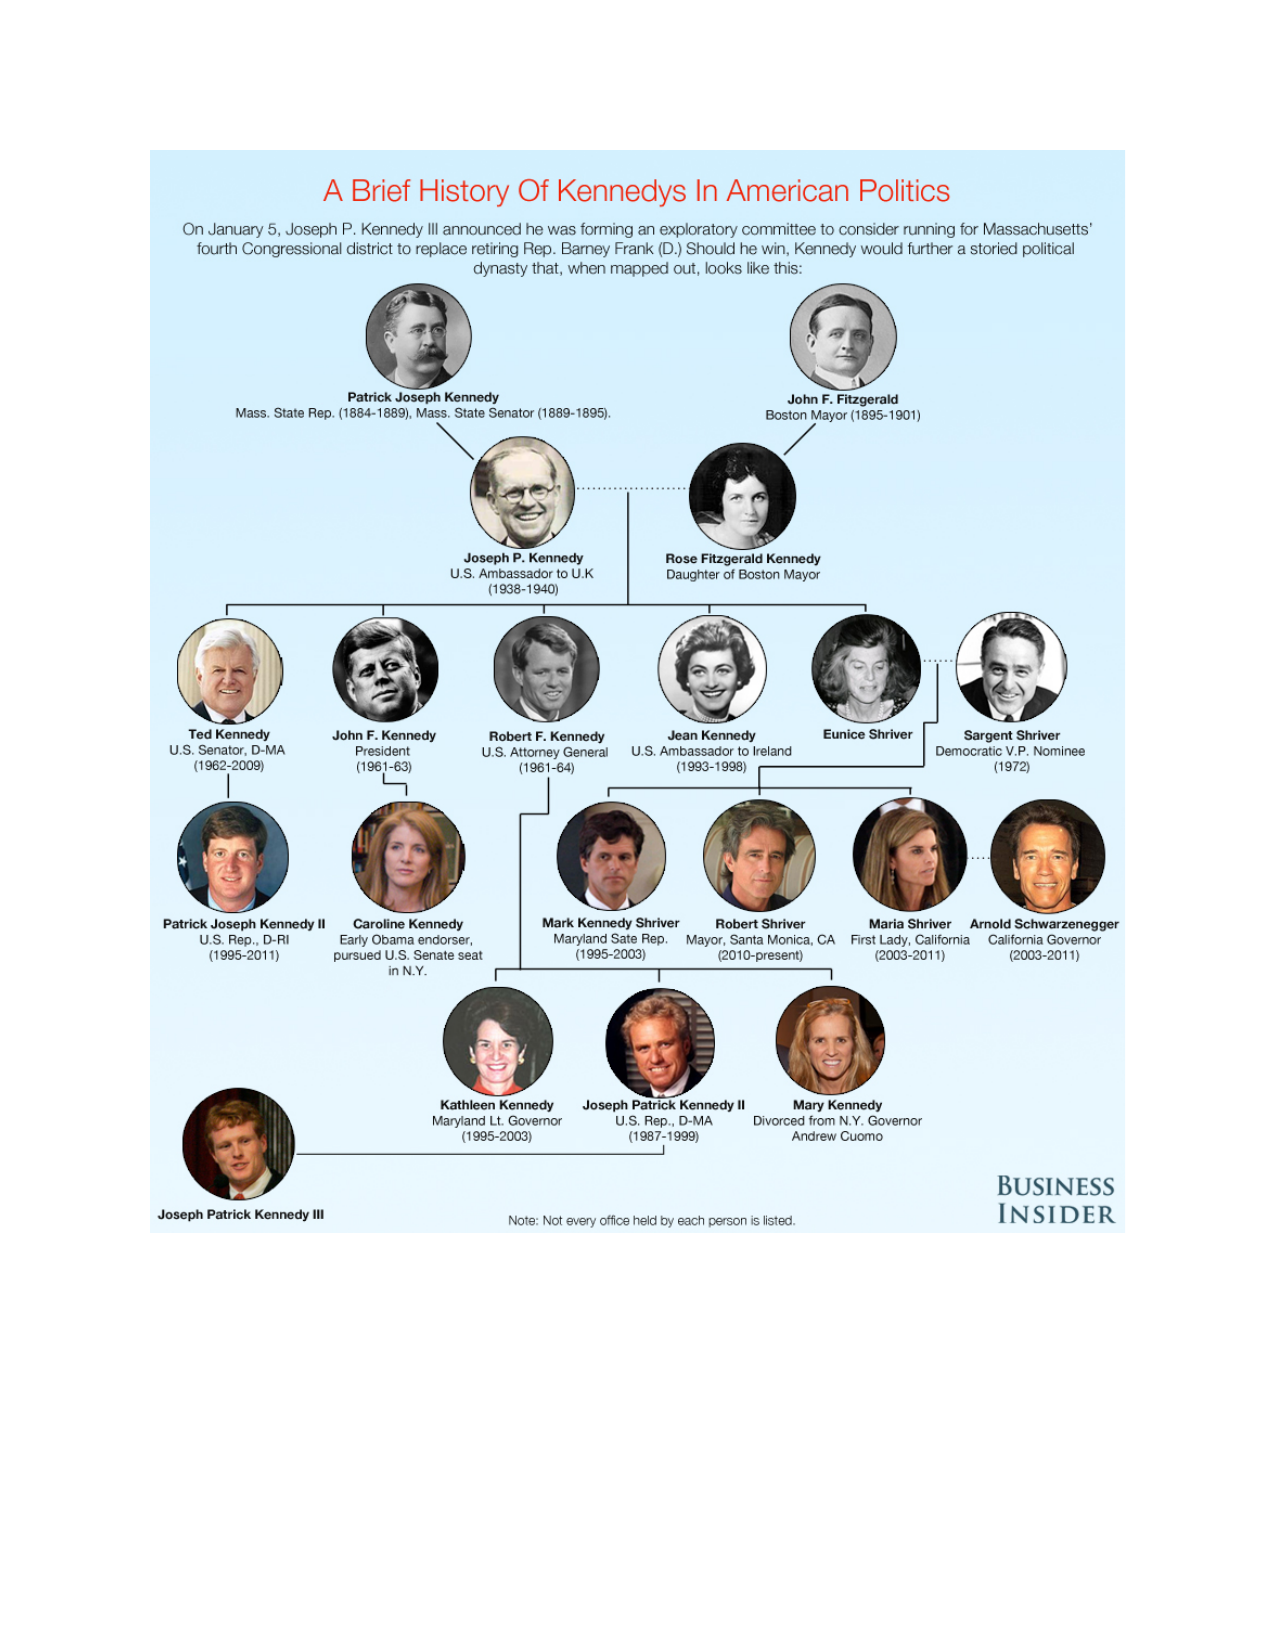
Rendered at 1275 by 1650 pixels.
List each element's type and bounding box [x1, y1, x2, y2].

picture [150, 150, 1125, 1233]
